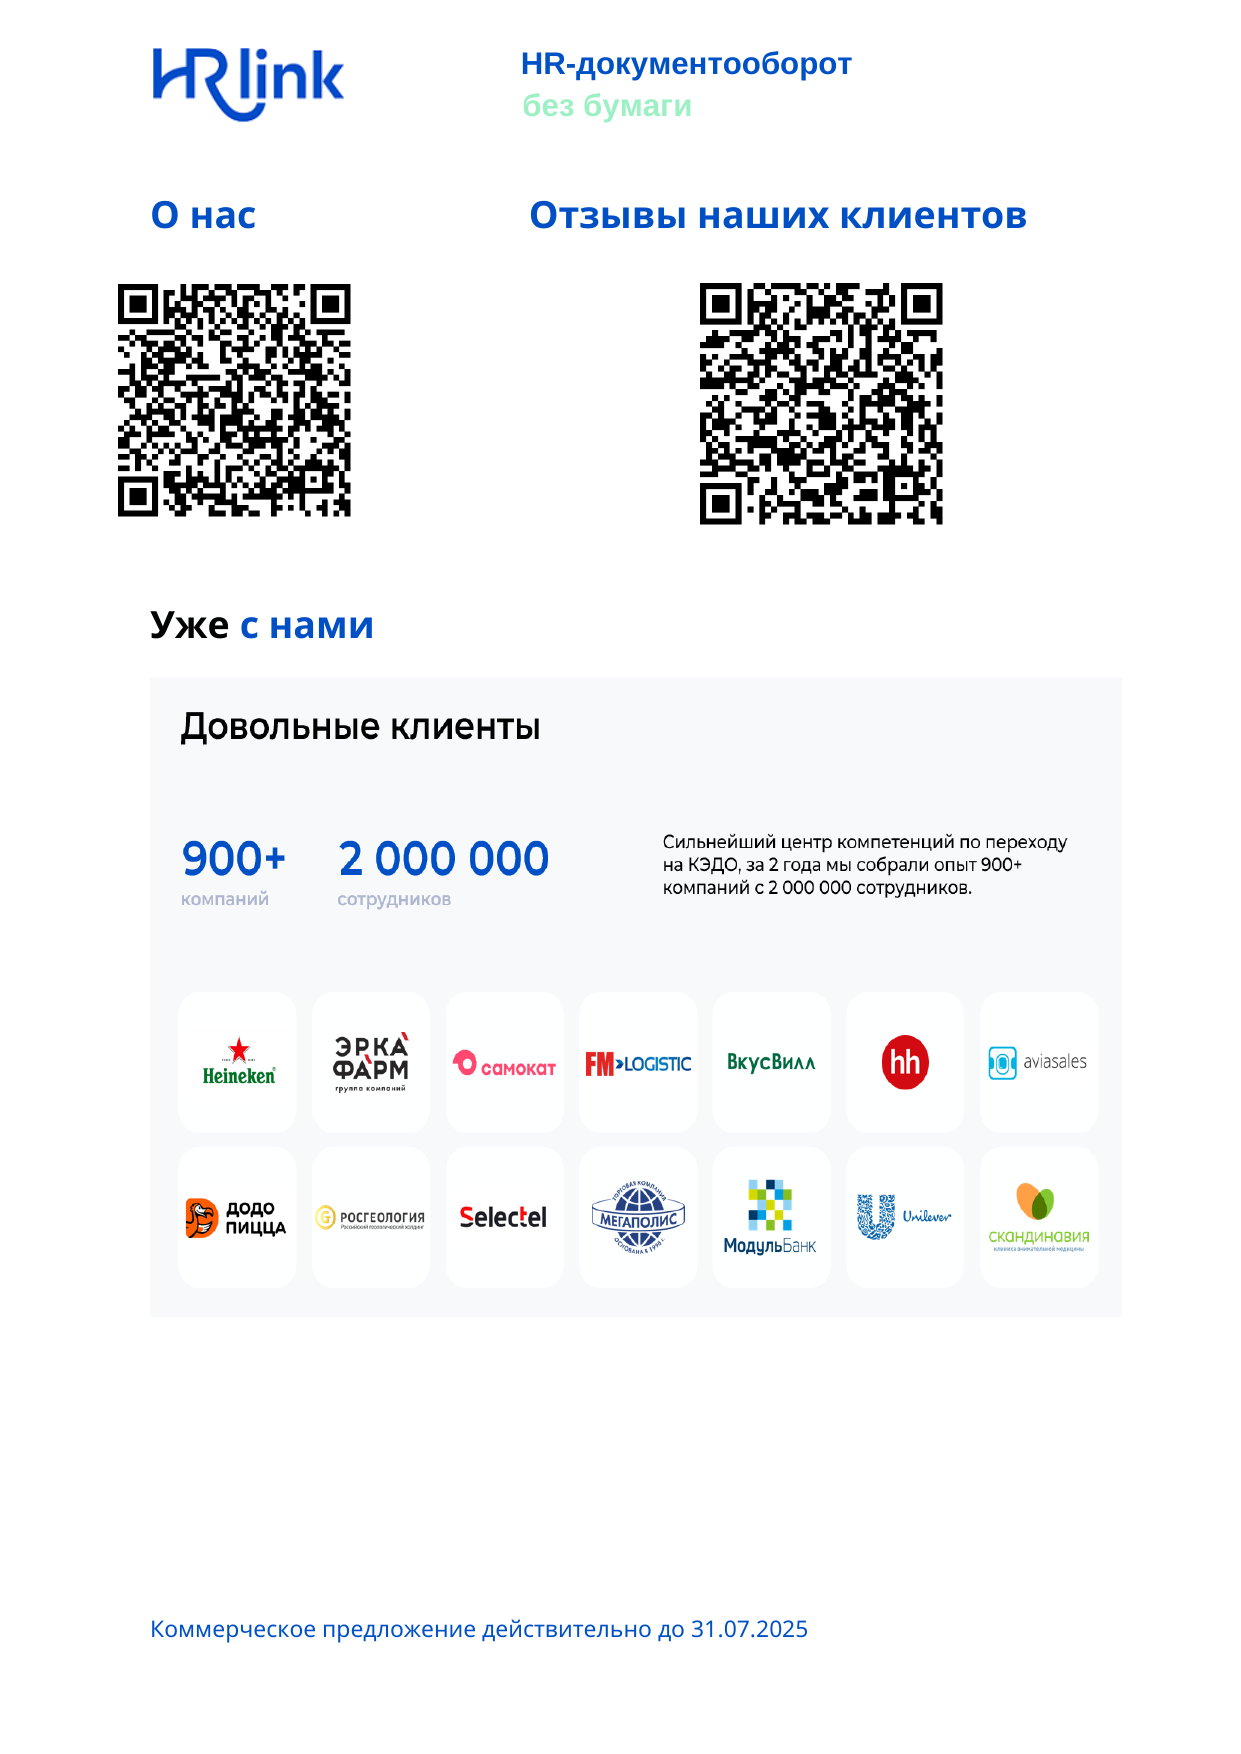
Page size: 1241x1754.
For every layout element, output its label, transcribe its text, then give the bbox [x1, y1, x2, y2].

picture [150, 677, 1122, 1317]
picture [116, 282, 352, 518]
picture [153, 48, 345, 123]
subtitle Уже с нами [150, 601, 1090, 647]
picture [698, 281, 944, 526]
subtitle О нас Отзывы наших клиентов [150, 188, 1090, 239]
